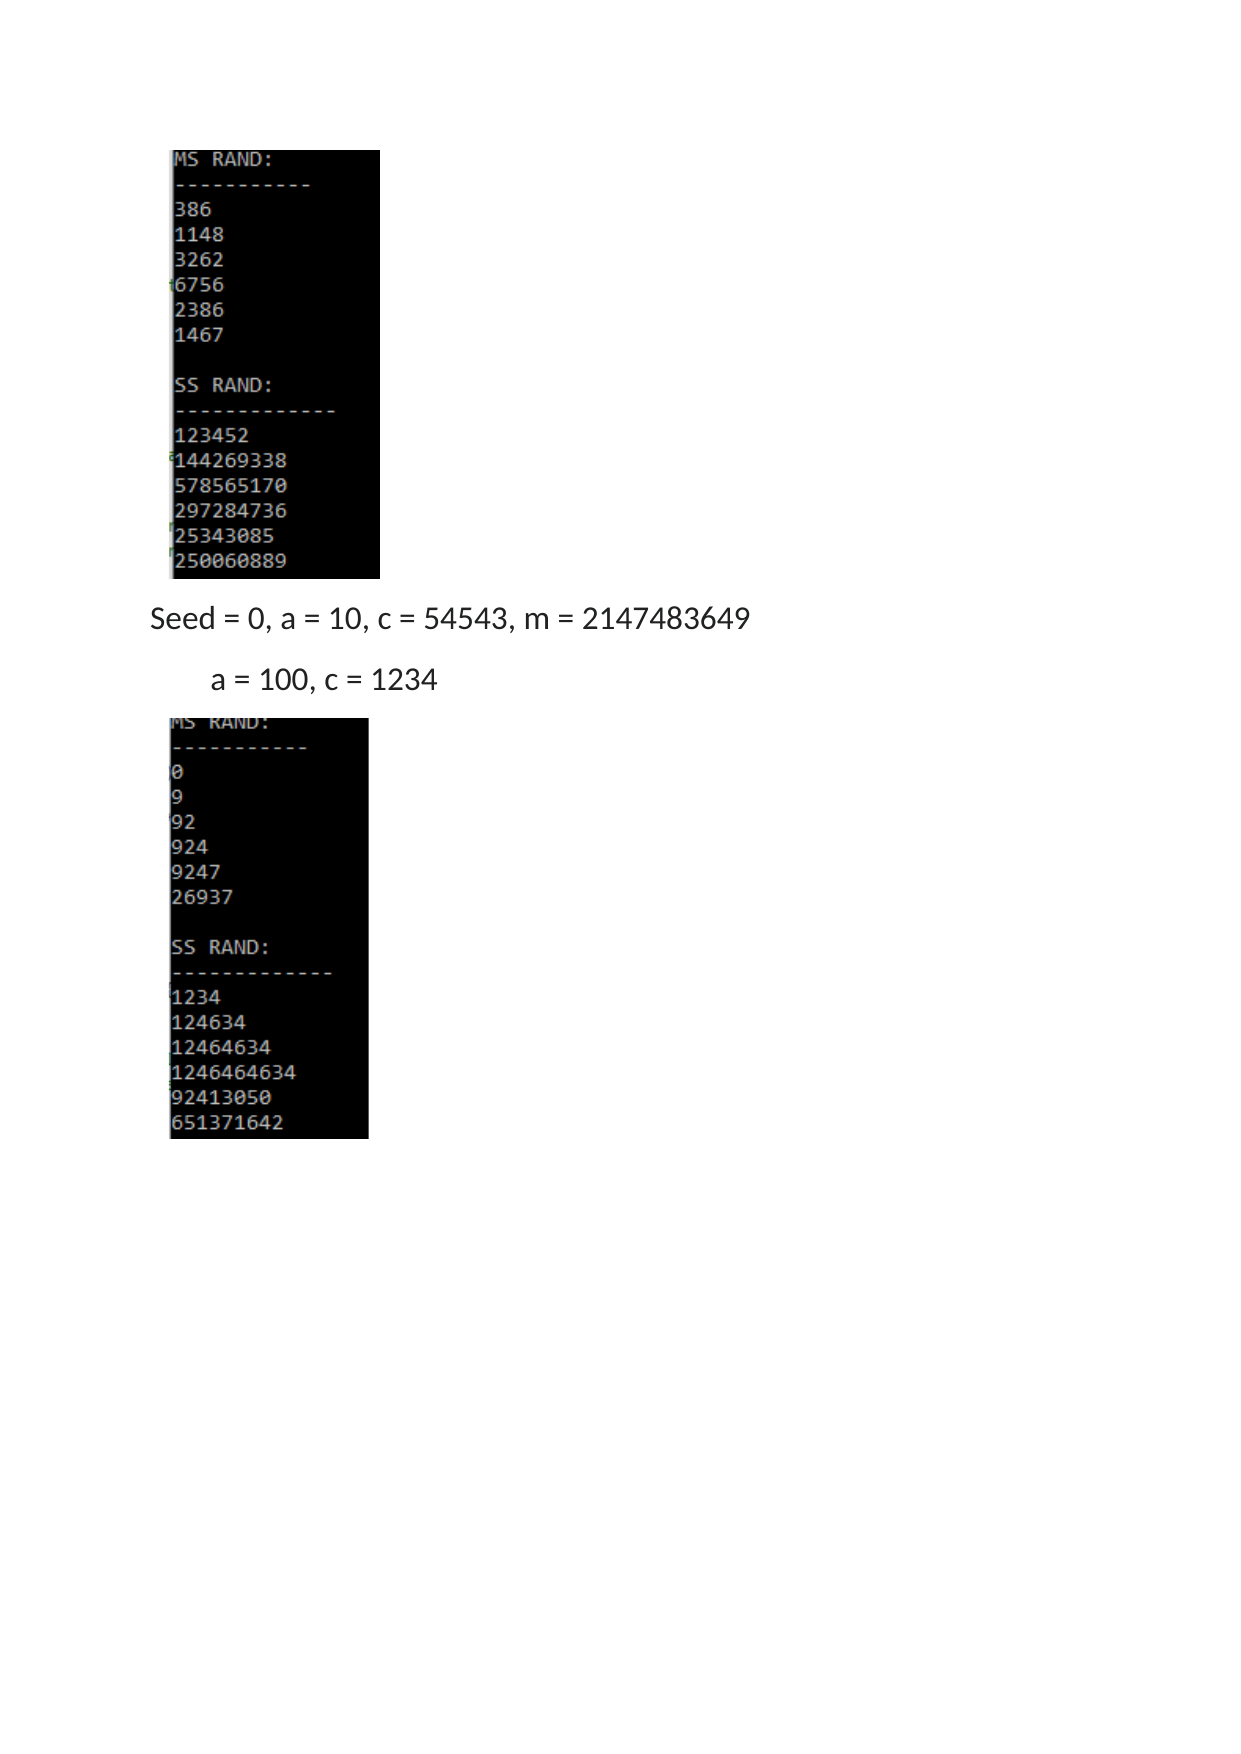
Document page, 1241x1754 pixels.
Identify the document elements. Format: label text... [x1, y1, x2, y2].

text Seed = 0, a = 10, c = 54543, m = 2147483649 [150, 597, 1090, 638]
text a = 100, c = 1234 [150, 658, 1090, 698]
